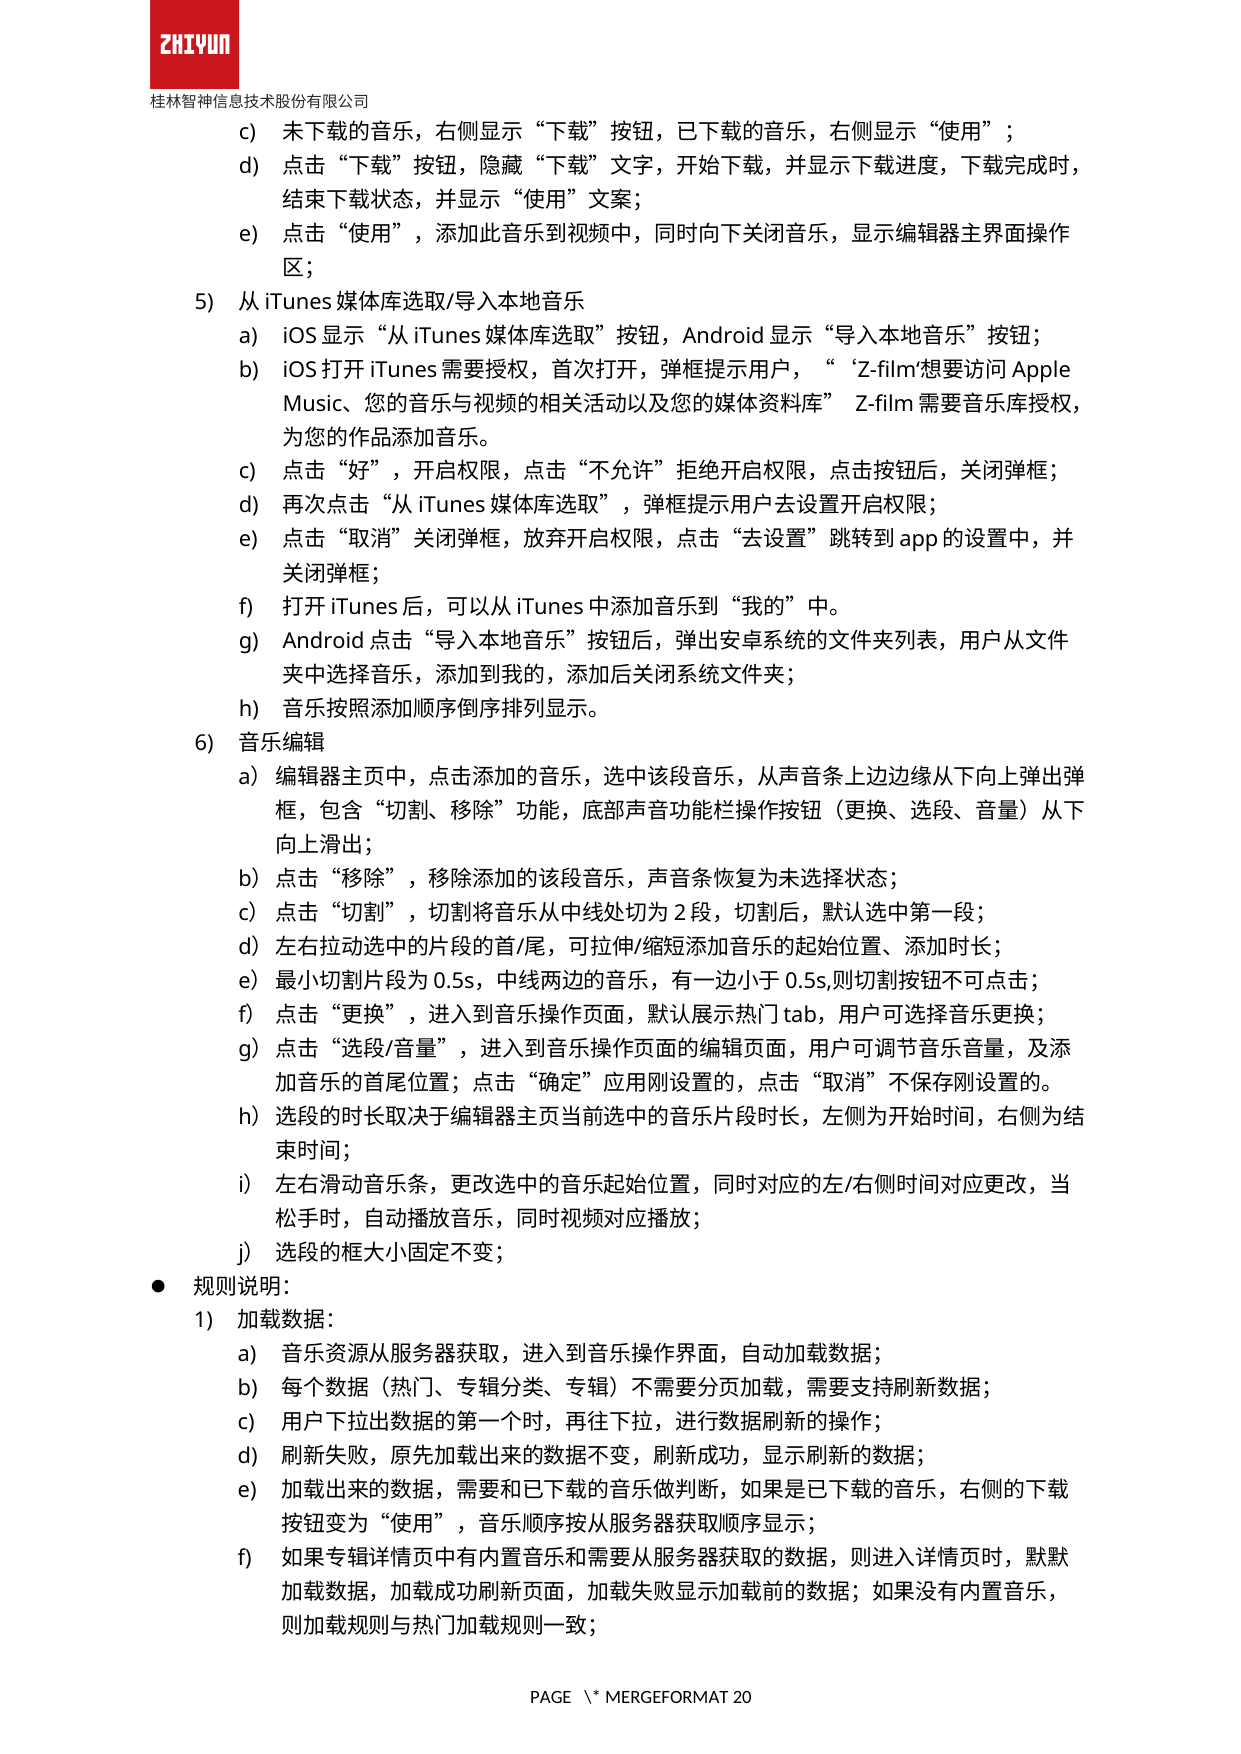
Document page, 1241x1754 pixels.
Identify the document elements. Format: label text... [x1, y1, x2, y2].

list 点击“下载”按钮，隐藏“下载”文字，开始下载，并显示下载进度，下载完成时，结束下载状态，并显示“使用”文案； [239, 147, 1090, 215]
list 未下载的音乐，右侧显示“下载”按钮，已下载的音乐，右侧显示“使用”； [239, 113, 1090, 147]
list 加载出来的数据，需要和已下载的音乐做判断，如果是已下载的音乐，右侧的下载按钮变为“使用”，音乐顺序按从服务器获取顺序显示； [237, 1471, 1090, 1539]
list 点击“使用”，添加此音乐到视频中，同时向下关闭音乐，显示编辑器主界面操作区； [239, 215, 1090, 283]
list 点击“切割”，切割将音乐从中线处切为2段，切割后，默认选中第一段； [238, 894, 1090, 928]
list 左右滑动音乐条，更改选中的音乐起始位置，同时对应的左/右侧时间对应更改，当松手时，自动播放音乐，同时视频对应播放； [238, 1166, 1090, 1233]
list 从iTunes媒体库选取/导入本地音乐 [194, 283, 1090, 317]
list 规则说明： [150, 1267, 1090, 1301]
list 点击“好”，开启权限，点击“不允许”拒绝开启权限，点击按钮后，关闭弹框； [238, 452, 1090, 486]
list 音乐资源从服务器获取，进入到音乐操作界面，自动加载数据； [237, 1335, 1090, 1369]
list Android点击“导入本地音乐”按钮后，弹出安卓系统的文件夹列表，用户从文件夹中选择音乐，添加到我的，添加后关闭系统文件夹； [238, 622, 1090, 690]
list 编辑器主页中，点击添加的音乐，选中该段音乐，从声音条上边边缘从下向上弹出弹框，包含“切割、移除”功能，底部声音功能栏操作按钮（更换、选段、音量）从下向上滑出； [238, 758, 1090, 860]
list iOS打开iTunes需要授权，首次打开，弹框提示用户，“‘Z-film‘想要访问Apple Music、您的音乐与视频的相关活动以及您的媒体资料库” Z-film需要音乐库授权，为您的作品添加音乐。 [238, 351, 1090, 452]
list 每个数据（热门、专辑分类、专辑）不需要分页加载，需要支持刷新数据； [237, 1369, 1090, 1403]
picture [150, 0, 240, 89]
list 点击“选段/音量”，进入到音乐操作页面的编辑页面，用户可调节音乐音量，及添加音乐的首尾位置；点击“确定”应用刚设置的，点击“取消”不保存刚设置的。 [238, 1030, 1090, 1098]
list 打开iTunes后，可以从iTunes中添加音乐到“我的”中。 [238, 588, 1090, 622]
list 用户下拉出数据的第一个时，再往下拉，进行数据刷新的操作； [237, 1403, 1090, 1437]
list 再次点击“从iTunes媒体库选取”，弹框提示用户去设置开启权限； [238, 486, 1090, 520]
list iOS显示“从iTunes媒体库选取”按钮，Android显示“导入本地音乐”按钮； [238, 317, 1090, 351]
list 左右拉动选中的片段的首/尾，可拉伸/缩短添加音乐的起始位置、添加时长； [238, 928, 1090, 962]
list 最小切割片段为0.5s，中线两边的音乐，有一边小于0.5s,则切割按钮不可点击； [238, 962, 1090, 996]
list 选段的框大小固定不变； [238, 1233, 1090, 1267]
list 音乐编辑 [194, 724, 1090, 758]
list 选段的时长取决于编辑器主页当前选中的音乐片段时长，左侧为开始时间，右侧为结束时间； [238, 1098, 1090, 1166]
list 音乐按照添加顺序倒序排列显示。 [238, 690, 1090, 724]
list 加载数据： [194, 1301, 1090, 1335]
list 点击“取消”关闭弹框，放弃开启权限，点击“去设置”跳转到app的设置中，并关闭弹框； [238, 520, 1090, 588]
list 刷新失败，原先加载出来的数据不变，刷新成功，显示刷新的数据； [237, 1437, 1090, 1471]
list 如果专辑详情页中有内置音乐和需要从服务器获取的数据，则进入详情页时，默默加载数据，加载成功刷新页面，加载失败显示加载前的数据；如果没有内置音乐，则加载规则与热门加载规则一致； [237, 1539, 1090, 1641]
list 点击“更换”，进入到音乐操作页面，默认展示热门tab，用户可选择音乐更换； [238, 996, 1090, 1030]
list 点击“移除”，移除添加的该段音乐，声音条恢复为未选择状态； [238, 860, 1090, 894]
